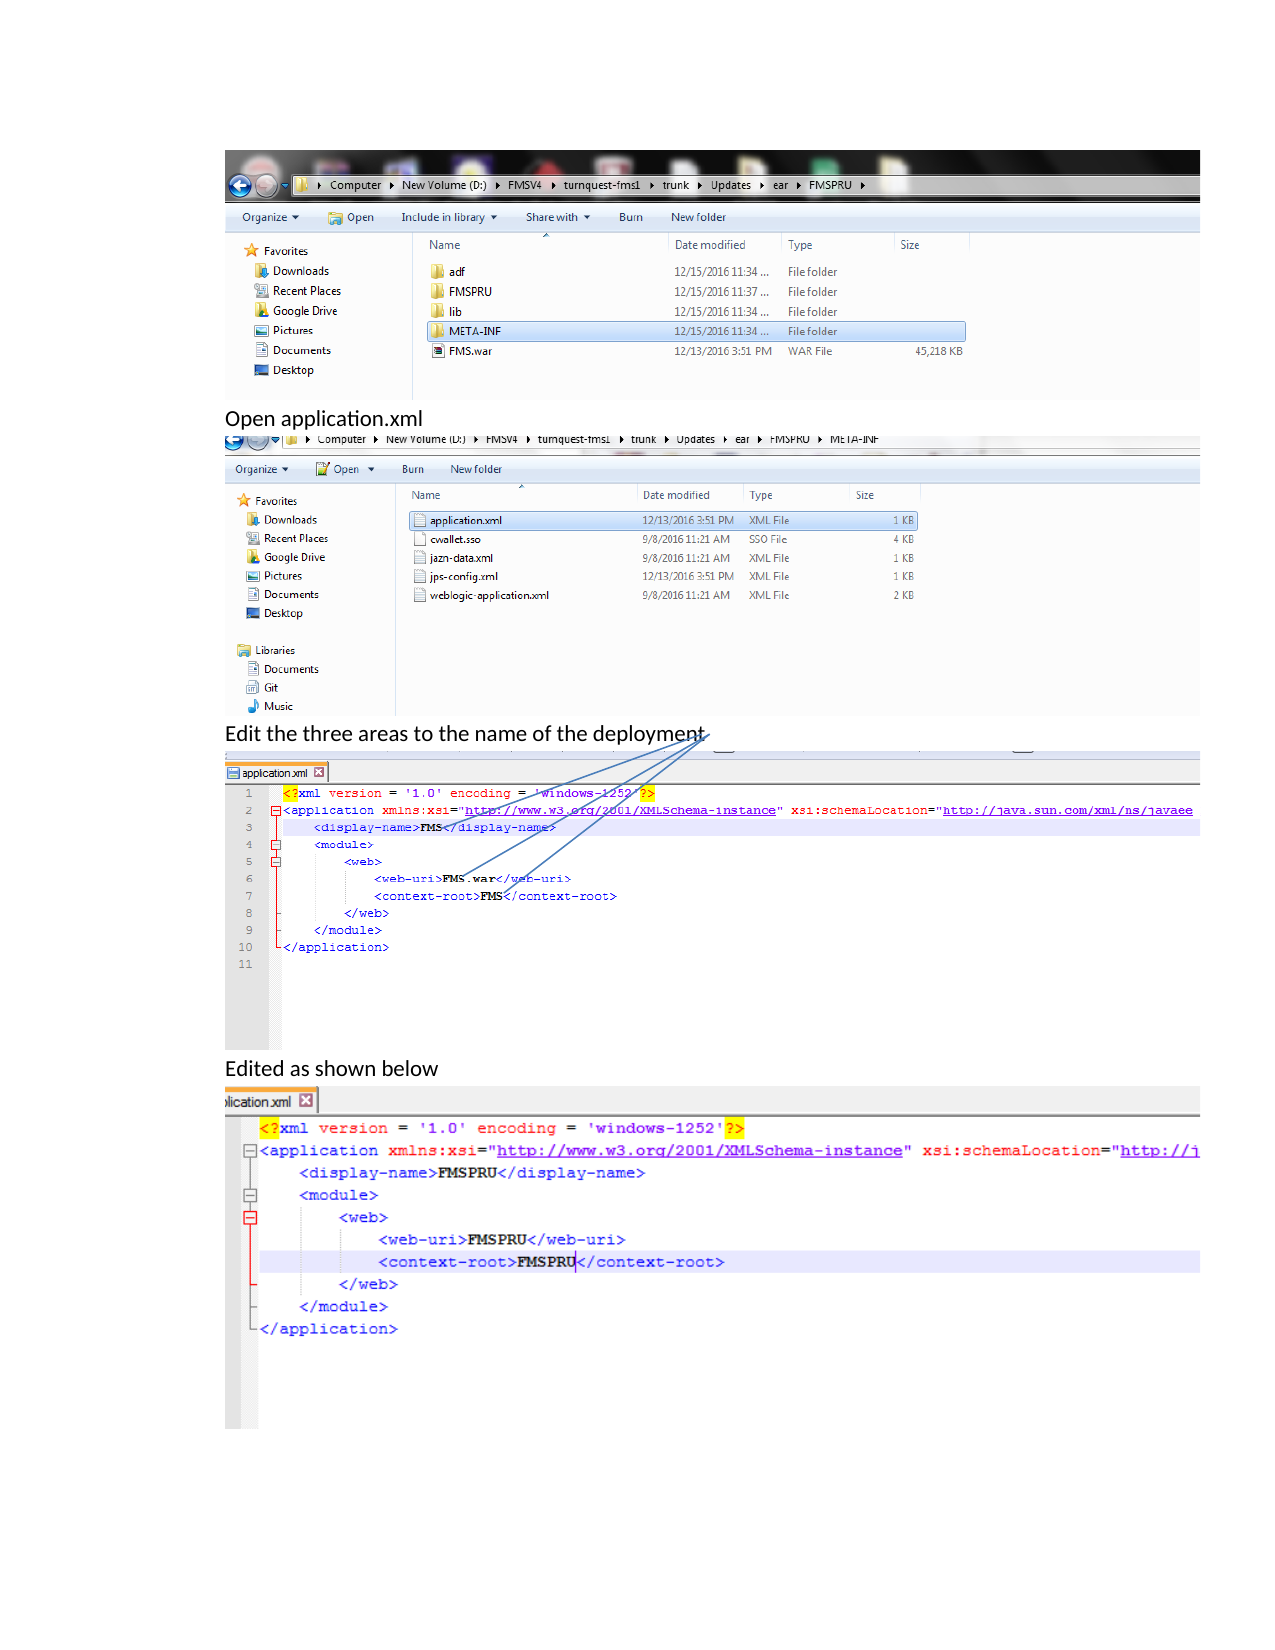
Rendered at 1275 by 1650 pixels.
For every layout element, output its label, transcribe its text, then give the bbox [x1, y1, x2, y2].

picture [225, 436, 1200, 716]
list Edited as shown below [225, 1054, 1125, 1082]
picture [225, 1086, 1200, 1429]
picture [225, 751, 1200, 1050]
list Open application.xml [225, 404, 1125, 432]
picture [225, 150, 1200, 400]
list Edit the three areas to the name of the deployment [225, 719, 1125, 747]
